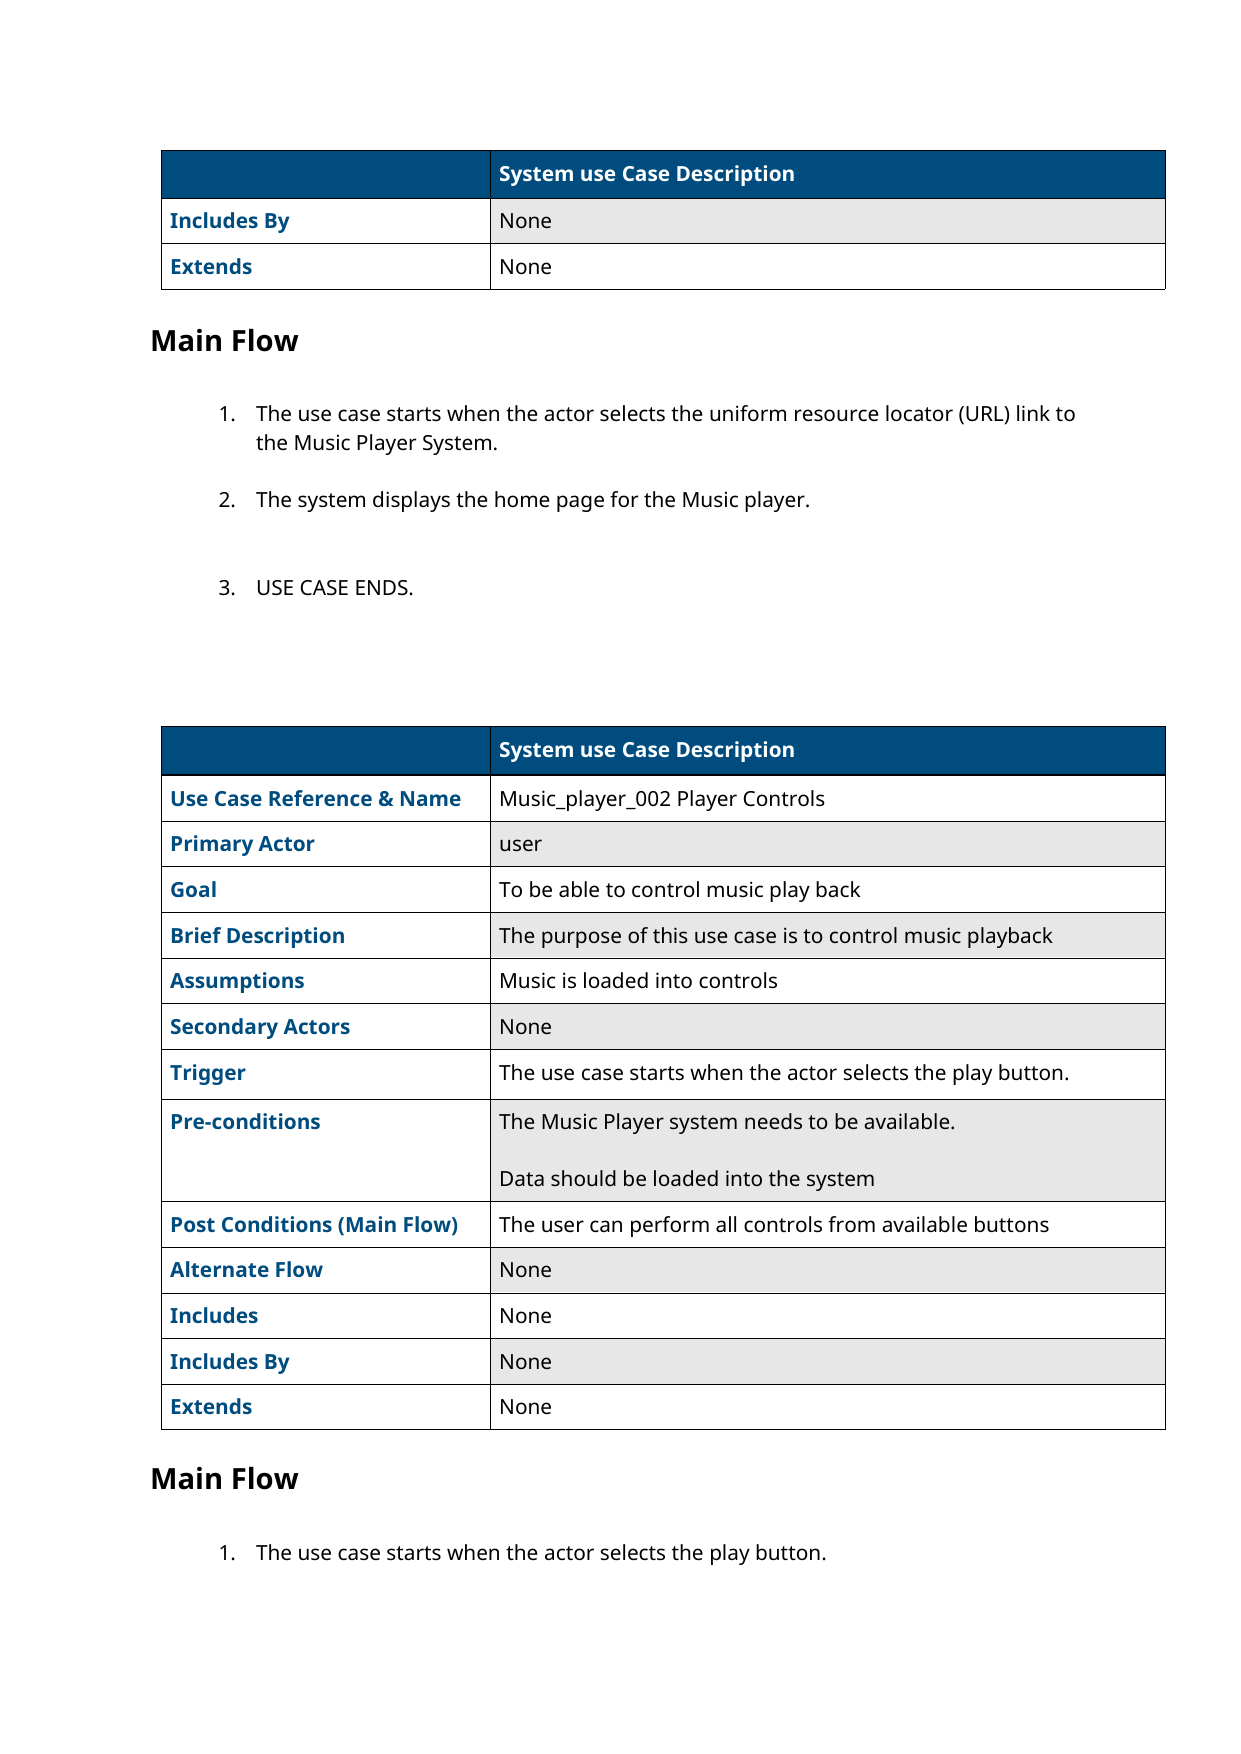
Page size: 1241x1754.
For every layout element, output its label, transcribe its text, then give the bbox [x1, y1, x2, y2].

table_cell Alternate Flow [162, 1248, 490, 1292]
table_header System use Case Description [491, 151, 1165, 198]
table_cell user [491, 822, 1165, 866]
table_cell The purpose of this use case is to control music playback [491, 913, 1165, 957]
table_cell None [491, 1004, 1165, 1049]
text Main Flow [150, 320, 1090, 360]
table_cell The use case starts when the actor selects the play button. [491, 1050, 1165, 1099]
table_cell Extends [162, 244, 490, 289]
table_cell Brief Description [162, 913, 490, 957]
table_cell To be able to control music play back [491, 867, 1165, 912]
table_cell Secondary Actors [162, 1004, 490, 1049]
text Main Flow [150, 1458, 1090, 1498]
table_cell None [491, 1248, 1165, 1292]
table_cell None [491, 199, 1165, 243]
table_cell Pre-conditions [162, 1100, 490, 1201]
list The use case starts when the actor selects the play button. [218, 1538, 1090, 1566]
table_cell Includes By [162, 1339, 490, 1384]
table_header System use Case Description [491, 727, 1165, 774]
table_header [162, 727, 490, 774]
table_cell Music is loaded into controls [491, 959, 1165, 1003]
table_cell Music_player_002 Player Controls [491, 776, 1165, 821]
table_cell Assumptions [162, 959, 490, 1003]
table_cell None [491, 1385, 1165, 1429]
table_cell Use Case Reference & Name [162, 776, 490, 821]
list The use case starts when the actor selects the uniform resource locator (URL) link to the Music Player System. [218, 399, 1090, 456]
table_cell The Music Player system needs to be available. Data should be loaded into the system [491, 1100, 1165, 1201]
list USE CASE ENDS. [218, 573, 1090, 601]
table_cell None [491, 1294, 1165, 1338]
table_cell Includes [162, 1294, 490, 1338]
table_cell Trigger [162, 1050, 490, 1099]
table_header [162, 151, 490, 198]
table_cell None [491, 1339, 1165, 1384]
table_cell Goal [162, 867, 490, 912]
list The system displays the home page for the Music player. [218, 485, 1090, 513]
table_cell Primary Actor [162, 822, 490, 866]
table_cell Post Conditions (Main Flow) [162, 1202, 490, 1247]
table_cell Includes By [162, 199, 490, 243]
table_cell None [491, 244, 1165, 289]
table_cell Extends [162, 1385, 490, 1429]
table_cell The user can perform all controls from available buttons [491, 1202, 1165, 1247]
